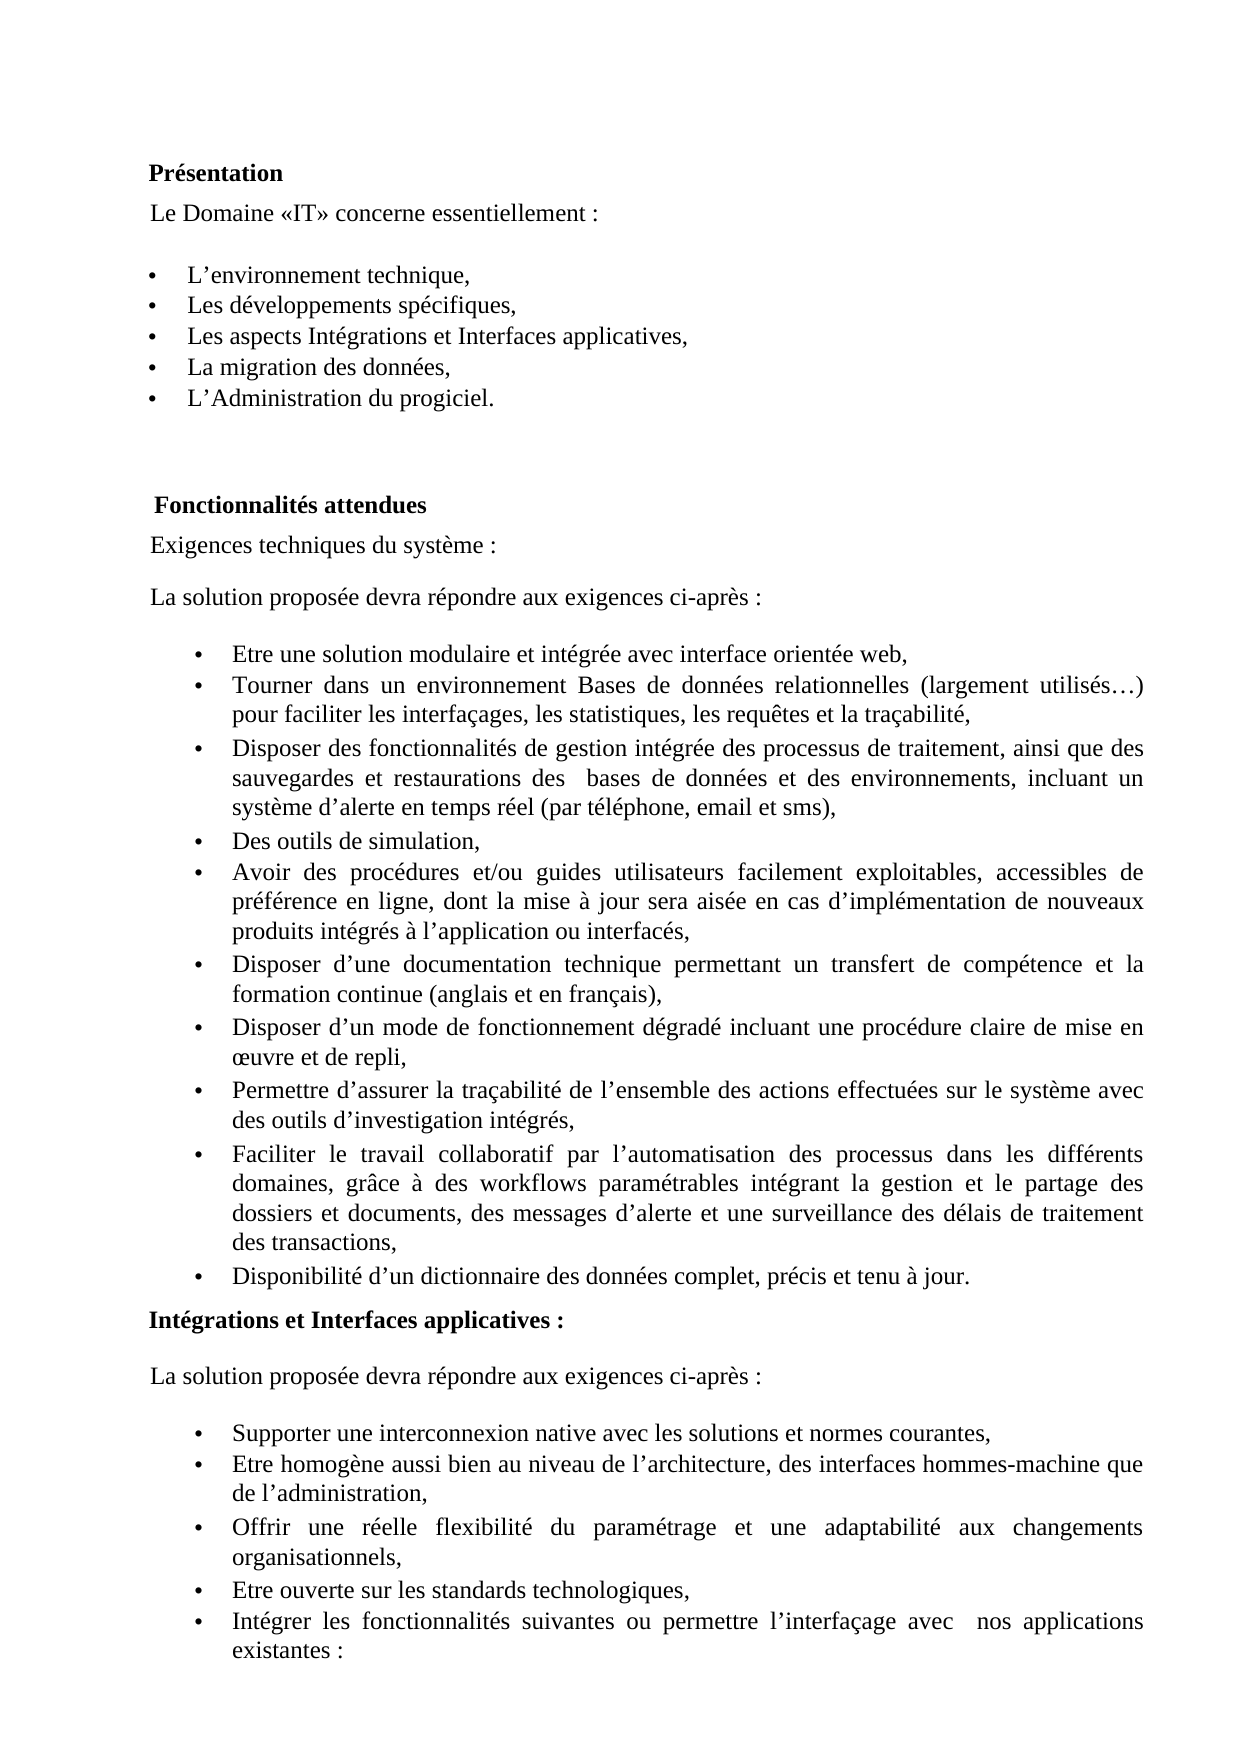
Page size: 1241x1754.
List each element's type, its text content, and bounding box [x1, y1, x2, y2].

text La solution proposée devra répondre aux exigences ci-après : [150, 582, 1201, 611]
list Les aspects Intégrations et Interfaces applicatives, [148, 321, 1201, 350]
list Les développements spécifiques, [148, 291, 1201, 319]
text Exigences techniques du système : [150, 530, 1201, 558]
list Etre ouverte sur les standards technologiques, [194, 1575, 1145, 1604]
subtitle Fonctionnalités attendues [148, 490, 1211, 518]
list Faciliter le travail collaboratif par l’automatisation des processus dans les différents domaines, grâce à des workflows paramétrables intégrant la gestion et le partage des dossiers et documents, des messages d’alerte et une surveillance des délais de traitement des transactions, [194, 1139, 1145, 1256]
list Tourner dans un environnement Bases de données relationnelles (largement utilisés…) pour faciliter les interfaçages, les statistiques, les requêtes et la traçabilité, [194, 670, 1145, 728]
list Offrir une réelle flexibilité du paramétrage et une adaptabilité aux changements organisationnels, [194, 1512, 1145, 1570]
list Etre homogène aussi bien au niveau de l’architecture, des interfaces hommes-machine que de l’administration, [194, 1449, 1145, 1507]
list Disposer d’une documentation technique permettant un transfert de compétence et la formation continue (anglais et en français), [194, 949, 1145, 1008]
list La migration des données, [148, 352, 1201, 381]
list Intégrer les fonctionnalités suivantes ou permettre l’interfaçage avec nos applications existantes : [194, 1606, 1145, 1664]
list Disposer des fonctionnalités de gestion intégrée des processus de traitement, ainsi que des sauvegardes et restaurations des bases de données et des environnements, incluant un système d’alerte en temps réel (par téléphone, email et sms), [194, 733, 1145, 821]
list Permettre d’assurer la traçabilité de l’ensemble des actions effectuées sur le système avec des outils d’investigation intégrés, [194, 1076, 1145, 1134]
list Disposer d’un mode de fonctionnement dégradé incluant une procédure claire de mise en œuvre et de repli, [194, 1012, 1145, 1071]
text Intégrations et Interfaces applicatives : [148, 1306, 1211, 1334]
list Disponibilité d’un dictionnaire des données complet, précis et tenu à jour. [194, 1261, 1145, 1290]
list Avoir des procédures et/ou guides utilisateurs facilement exploitables, accessibles de préférence en ligne, dont la mise à jour sera aisée en cas d’implémentation de nouveaux produits intégrés à l’application ou interfacés, [194, 857, 1145, 944]
subtitle Présentation [148, 158, 1211, 186]
list L’Administration du progiciel. [148, 383, 1201, 412]
text La solution proposée devra répondre aux exigences ci-après : [150, 1361, 1201, 1390]
list L’environnement technique, [148, 260, 1201, 289]
list Etre une solution modulaire et intégrée avec interface orientée web, [194, 639, 1145, 668]
list Supporter une interconnexion native avec les solutions et normes courantes, [194, 1418, 1145, 1447]
text Le Domaine «IT» concerne essentiellement : [150, 198, 1201, 226]
list Des outils de simulation, [194, 826, 1145, 854]
